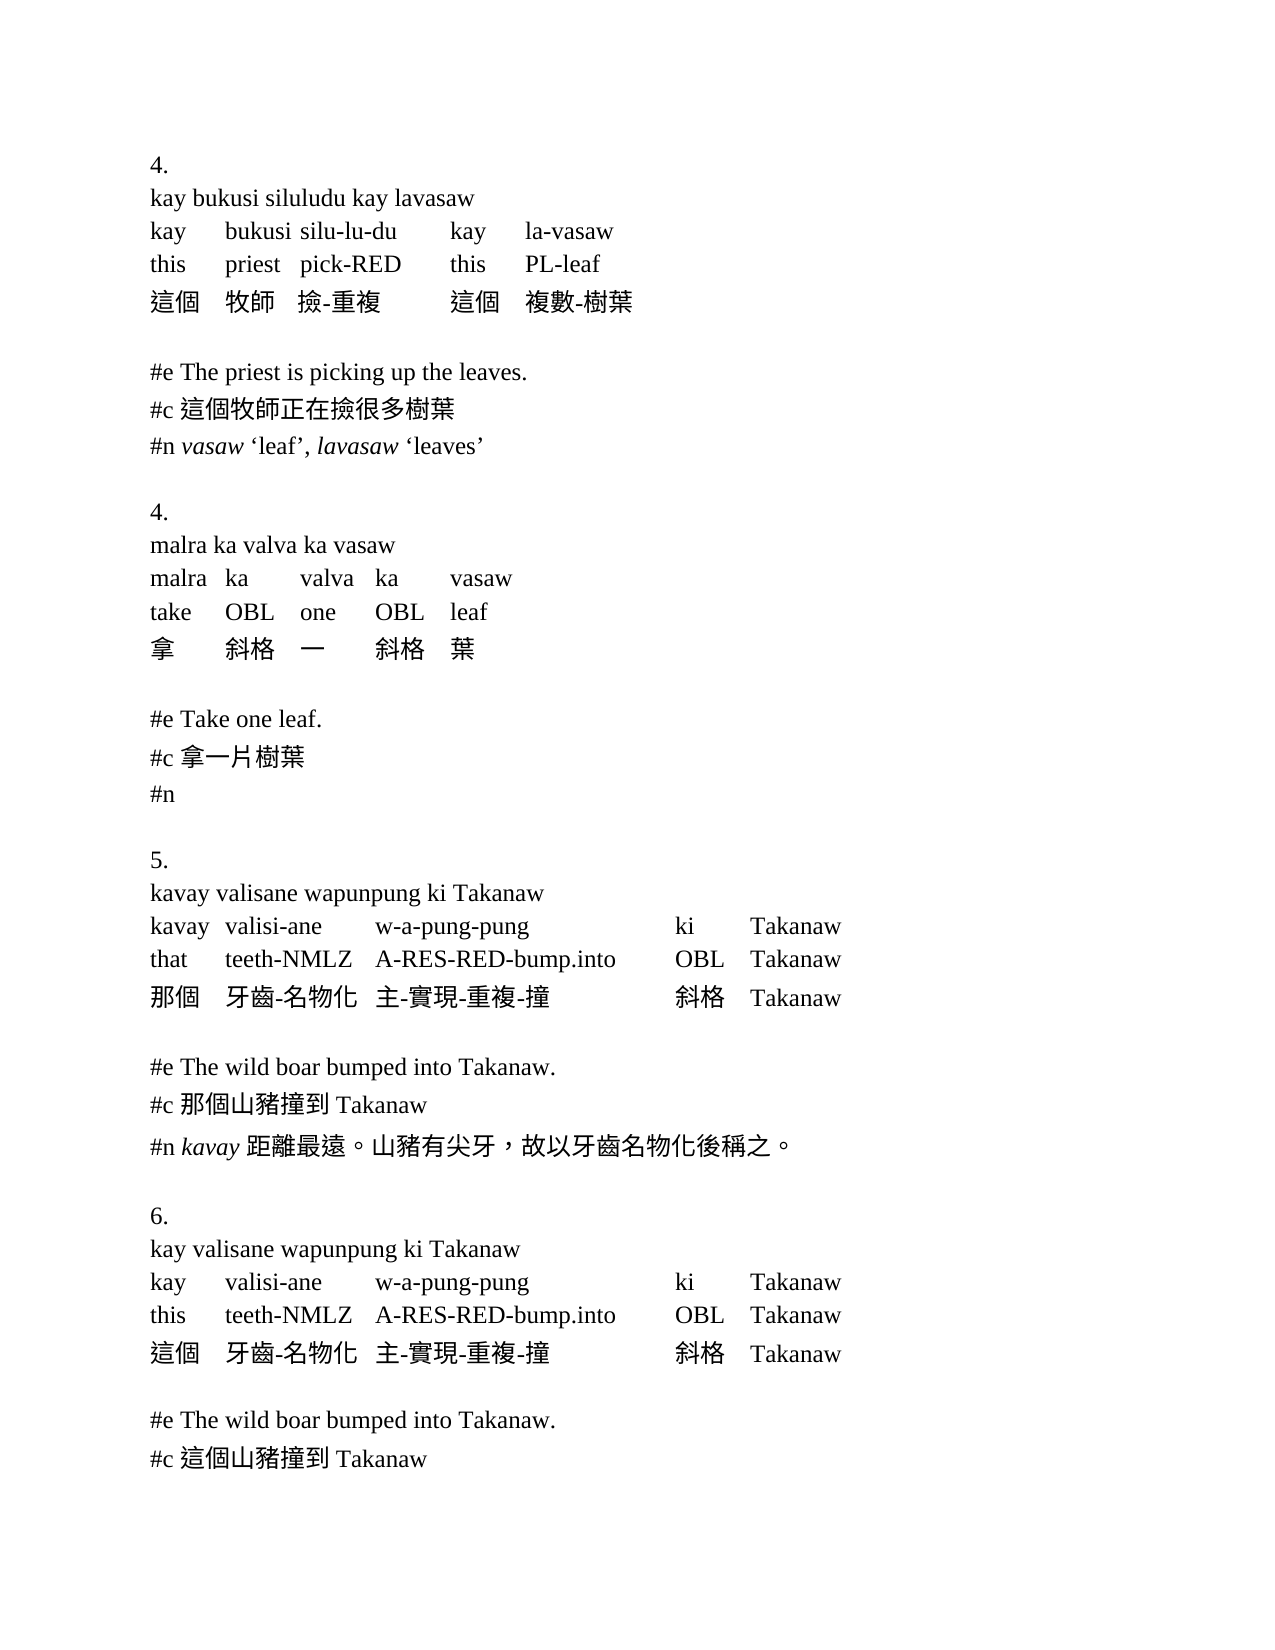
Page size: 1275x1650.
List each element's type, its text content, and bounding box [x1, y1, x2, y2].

text #e The priest is picking up the leaves. [150, 357, 1125, 386]
text that teeth-NMLZ A-RES-RED-bump.into OBL Takanaw [150, 944, 1125, 973]
text 這個 牧師 撿-重複 這個 複數-樹葉 [150, 282, 1125, 318]
text malra ka valva ka vasaw [150, 563, 1125, 592]
text #c 這個山豬撞到 Takanaw [150, 1438, 1125, 1475]
text 6. [150, 1201, 1125, 1230]
text kay valisi-ane w-a-pung-pung ki Takanaw [150, 1267, 1125, 1296]
text #c 那個山豬撞到 Takanaw [150, 1085, 1125, 1121]
text kavay valisi-ane w-a-pung-pung ki Takanaw [150, 911, 1125, 940]
text take OBL one OBL leaf [150, 597, 1125, 625]
text kavay valisane wapunpung ki Takanaw [150, 878, 1125, 907]
text 4. [150, 150, 1125, 179]
text 這個 牙齒-名物化 主-實現-重複-撞 斜格 Takanaw [150, 1333, 1125, 1369]
text #c 拿一片樹葉 [150, 737, 1125, 773]
text #n [150, 779, 1125, 808]
text #e The wild boar bumped into Takanaw. [150, 1052, 1125, 1081]
text 拿 斜格 一 斜格 葉 [150, 629, 1125, 666]
text this teeth-NMLZ A-RES-RED-bump.into OBL Takanaw [150, 1300, 1125, 1329]
text this priest pick-RED this PL-leaf [150, 249, 1125, 278]
text 4. [150, 497, 1125, 526]
text 那個 牙齒-名物化 主-實現-重複-撞 斜格 Takanaw [150, 977, 1125, 1013]
text 5. [150, 845, 1125, 874]
text #e The wild boar bumped into Takanaw. [150, 1406, 1125, 1434]
text #e Take one leaf. [150, 704, 1125, 733]
text kay bukusi silu-lu-du kay la-vasaw [150, 216, 1125, 245]
text malra ka valva ka vasaw [150, 531, 1125, 559]
text #n vasaw ‘leaf’, lavasaw ‘leaves’ [150, 431, 1125, 460]
text kay valisane wapunpung ki Takanaw [150, 1234, 1125, 1263]
text #c 這個牧師正在撿很多樹葉 [150, 390, 1125, 426]
text #n kavay 距離最遠。山豬有尖牙，故以牙齒名物化後稱之。 [150, 1126, 1125, 1163]
text kay bukusi siluludu kay lavasaw [150, 183, 1125, 212]
